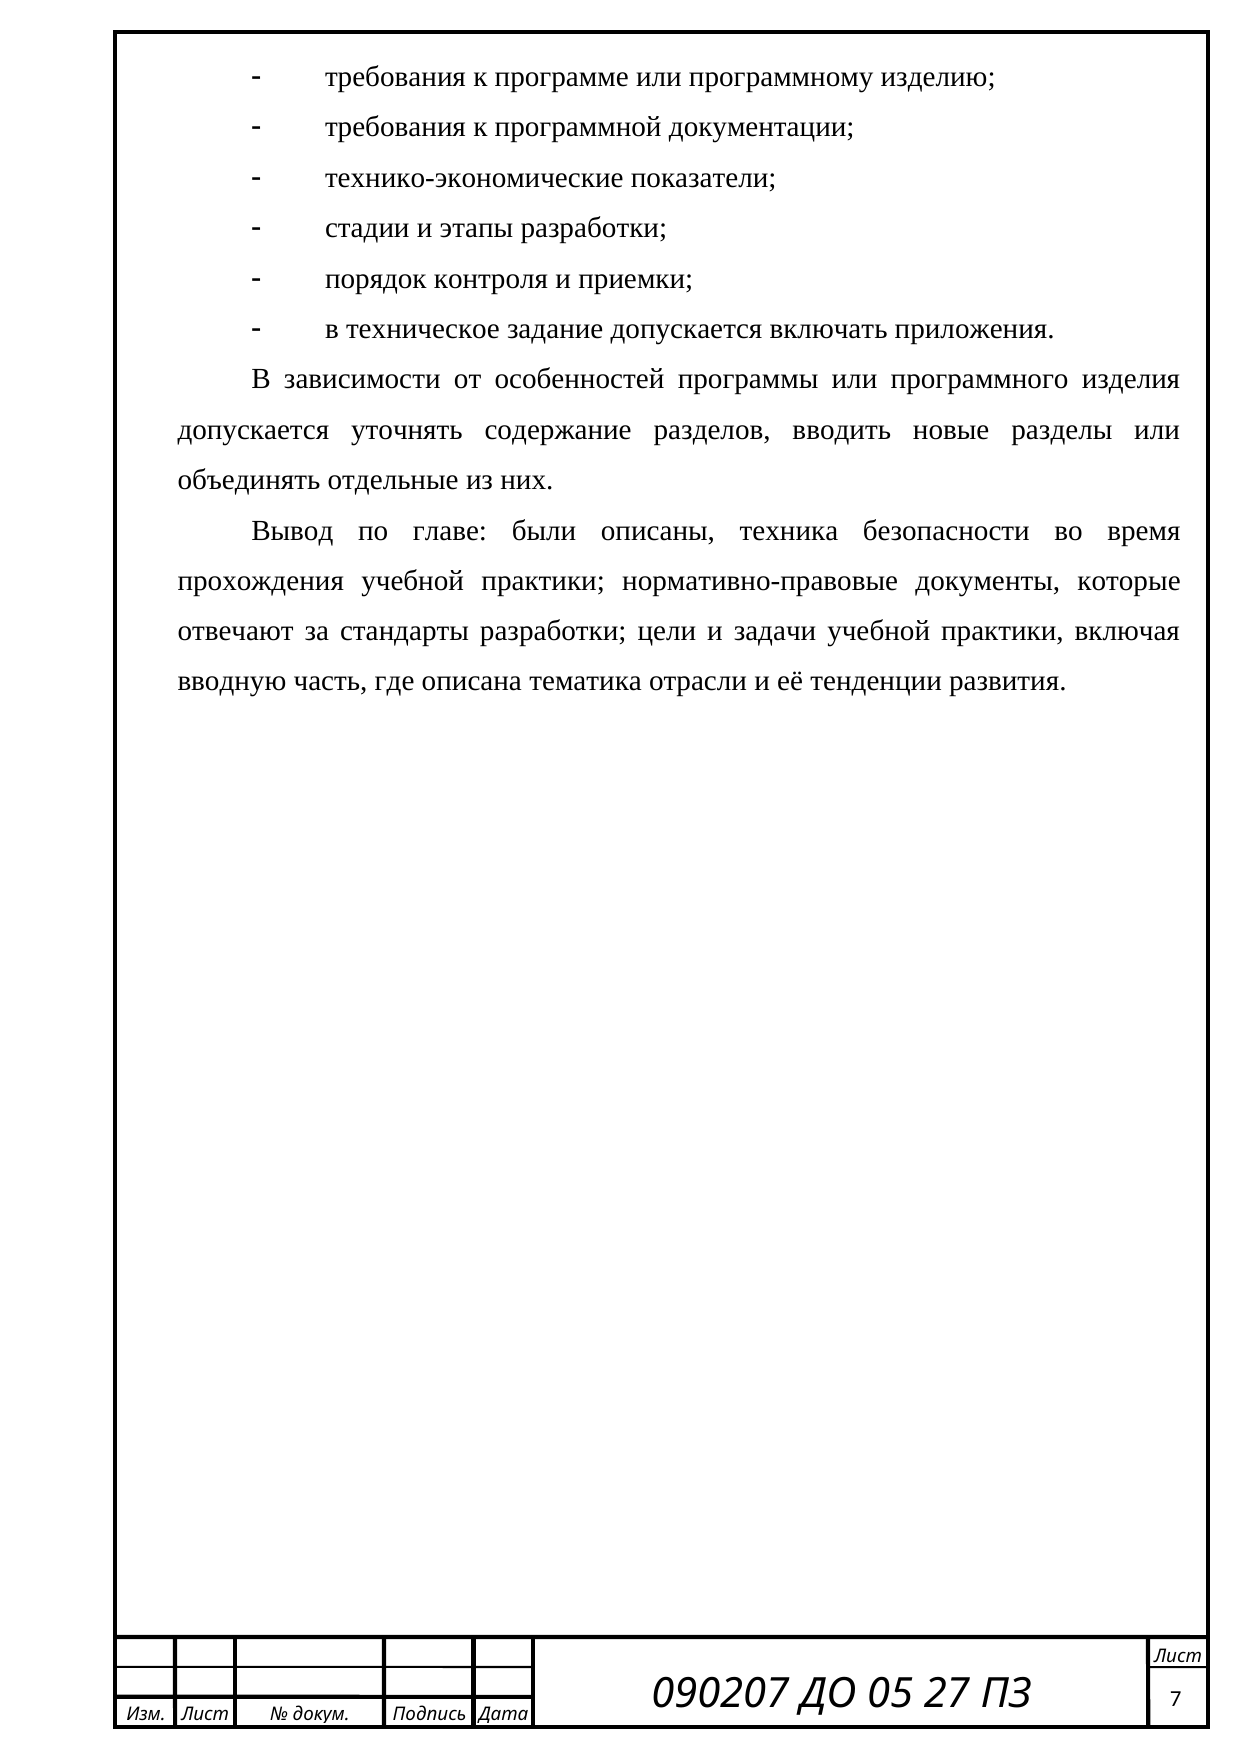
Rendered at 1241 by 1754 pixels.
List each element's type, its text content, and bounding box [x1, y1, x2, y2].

list стадии и этапы разработки; [177, 210, 1181, 244]
list технико-экономические показатели; [177, 160, 1181, 194]
list порядок контроля и приемки; [177, 261, 1181, 294]
list требования к программе или программному изделию; [177, 59, 1181, 93]
text В зависимости от особенностей программы или программного изделия допускается уточнять содержание разделов, вводить новые разделы или объединять отдельные из них. [177, 362, 1181, 496]
list в техническое задание допускается включать приложения. [177, 311, 1181, 345]
text Вывод по главе: были описаны, техника безопасности во время прохождения учебной практики; нормативно-правовые документы, которые отвечают за стандарты разработки; цели и задачи учебной практики, включая вводную часть, где описана тематика отрасли и её тенденции развития. [177, 513, 1181, 697]
list требования к программной документации; [177, 109, 1181, 143]
